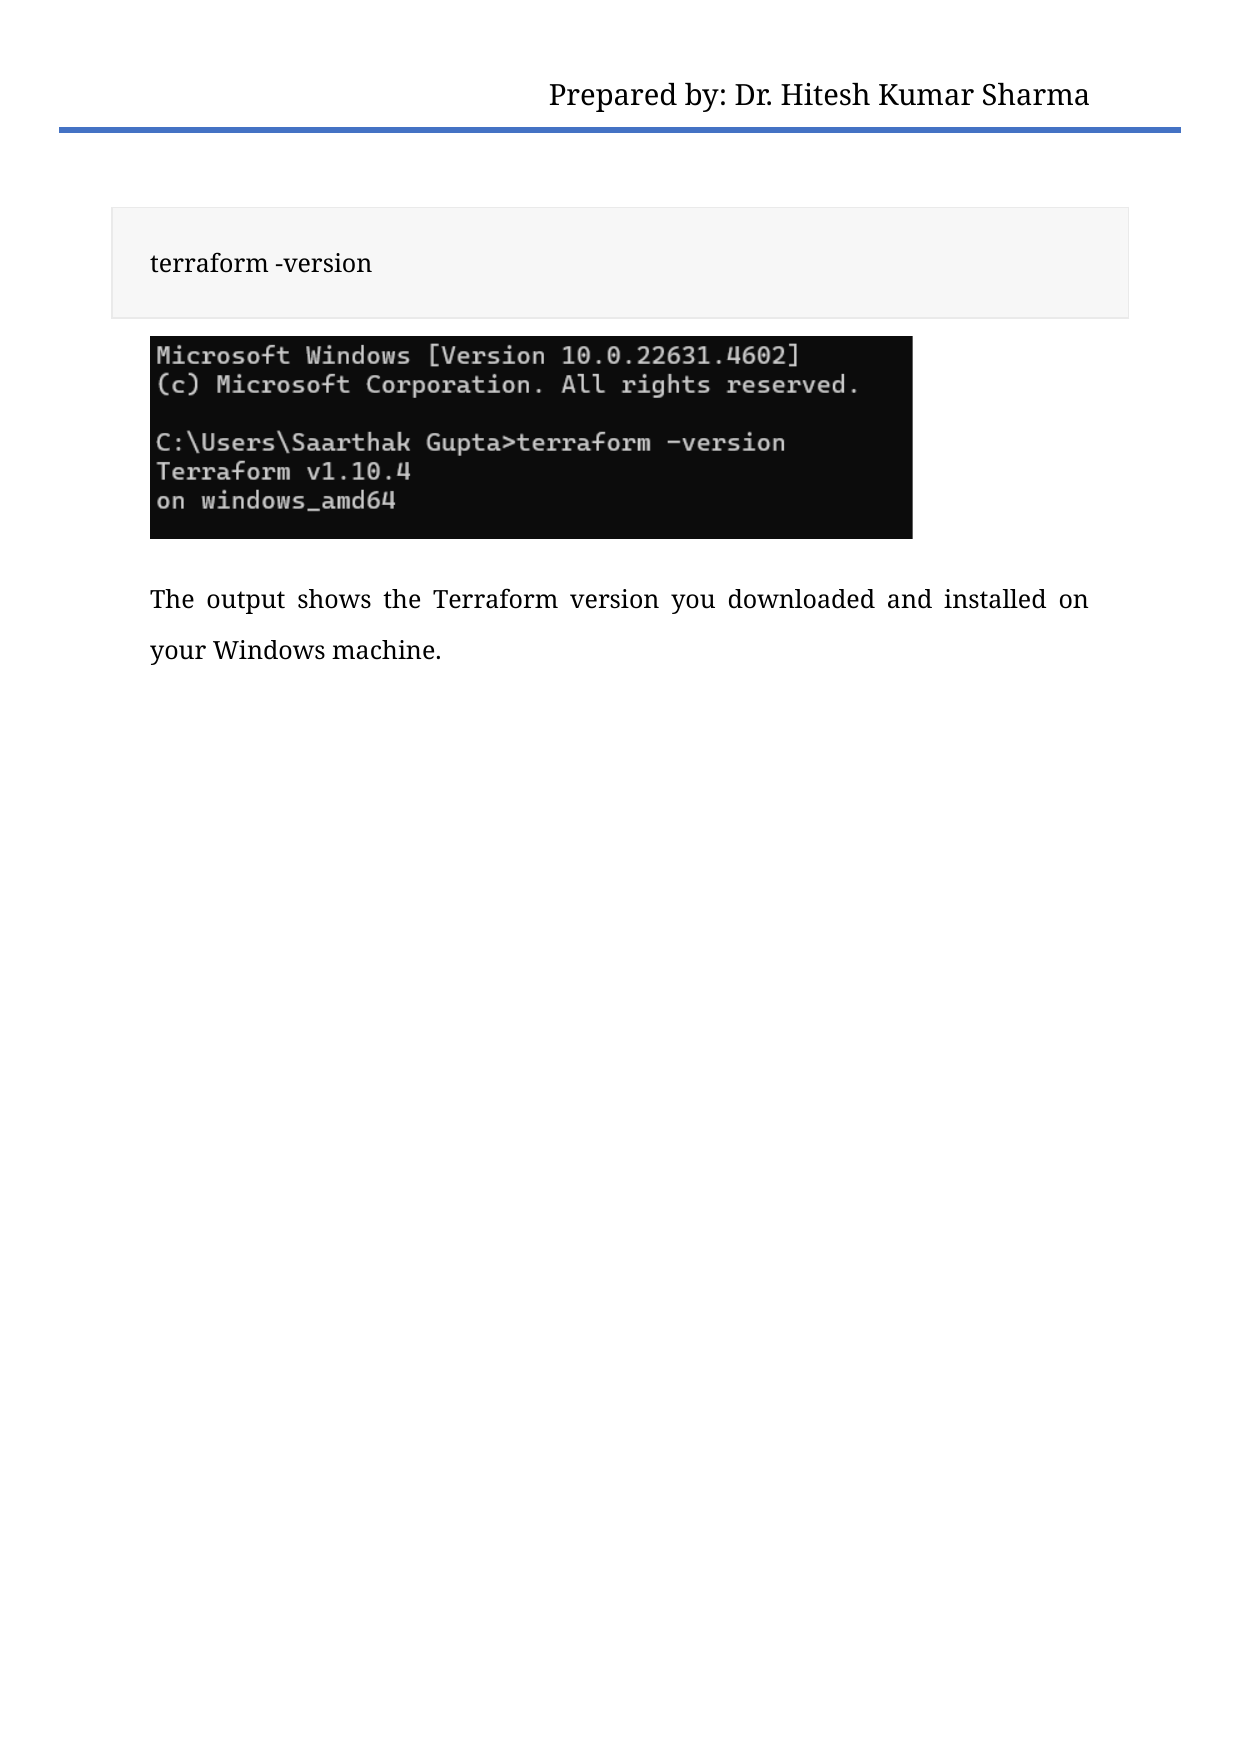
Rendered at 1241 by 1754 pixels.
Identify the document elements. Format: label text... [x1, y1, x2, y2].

text The output shows the Terraform version you downloaded and installed on your Windows machine. [150, 582, 1090, 667]
picture [150, 336, 913, 539]
text terraform -version [113, 208, 1128, 317]
